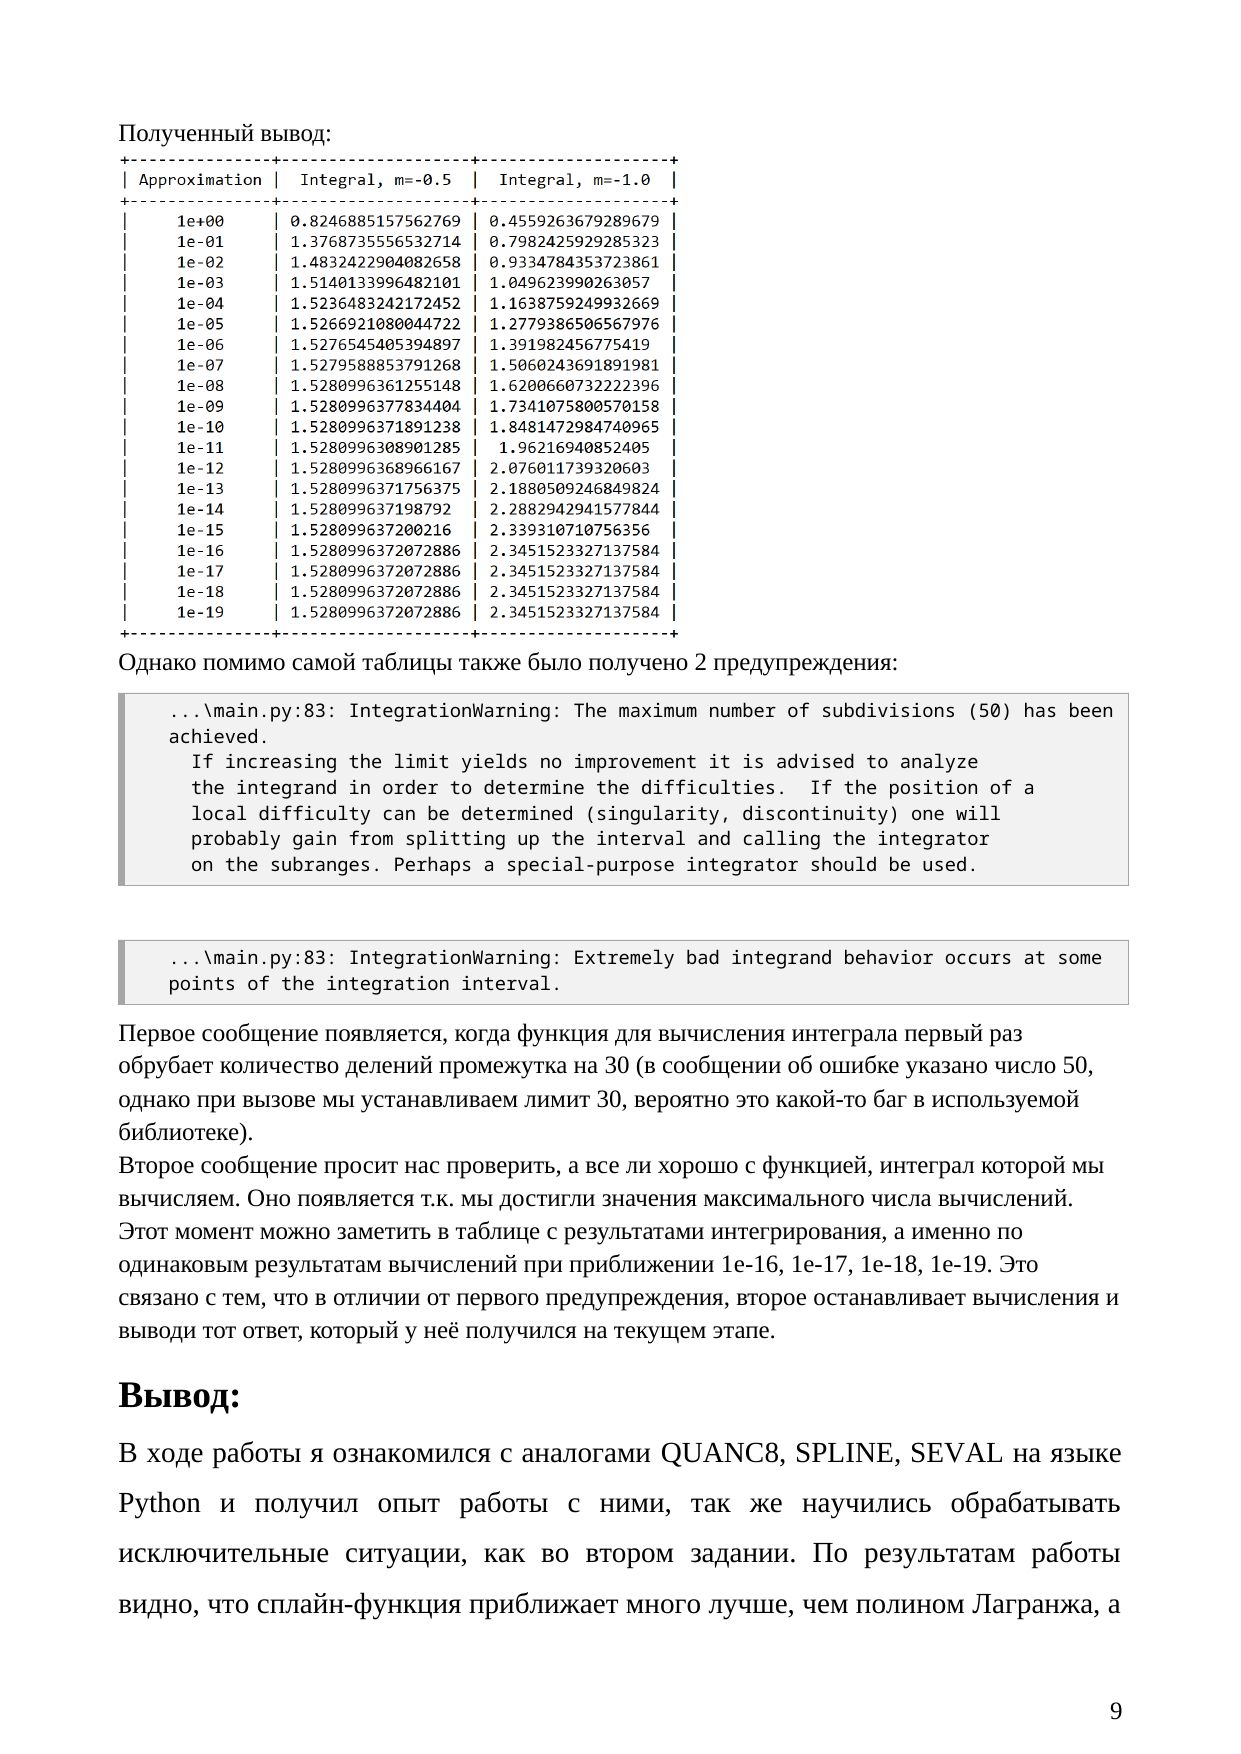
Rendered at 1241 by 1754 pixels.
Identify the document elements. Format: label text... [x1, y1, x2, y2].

list on the subranges. Perhaps a special-purpose integrator should be used. [125, 846, 1128, 885]
text Второе сообщение просит нас проверить, а все ли хорошо с функцией, интеграл которой мы вычисляем. Оно появляется т.к. мы достигли значения максимального числа вычислений. Этот момент можно заметить в таблице с результатами интегрирования, а именно по одинаковым результатам вычислений при приближении 1e-16, 1e-17, 1e-18, 1e-19. Это связано с тем, что в отличии от первого предупреждения, второе останавливает вычисления и выводи тот ответ, который у неё получился на текущем этапе. [118, 1150, 1122, 1343]
text Первое сообщение появляется, когда функция для вычисления интеграла первый раз обрубает количество делений промежутка на 30 (в сообщении об ошибке указано число 50, однако при вызове мы устанавливаем лимит 30, вероятно это какой-то баг в используемой библиотеке). [118, 1018, 1122, 1145]
list probably gain from splitting up the interval and calling the integrator [125, 820, 1128, 846]
list local difficulty can be determined (singularity, discontinuity) one will [125, 794, 1128, 820]
list If increasing the limit yields no improvement it is advised to analyze [125, 743, 1128, 769]
text Однако помимо самой таблицы также было получено 2 предупреждения: [118, 647, 1122, 676]
list ...\main.py:83: IntegrationWarning: The maximum number of subdivisions (50) has been achieved. [125, 694, 1128, 743]
list the integrand in order to determine the difficulties. If the position of a [125, 769, 1128, 794]
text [118, 1435, 1122, 1619]
list ...\main.py:83: IntegrationWarning: Extremely bad integrand behavior occurs at some points of the integration interval. [125, 941, 1128, 1004]
subtitle Вывод: [118, 1373, 1122, 1416]
picture [118, 151, 679, 643]
